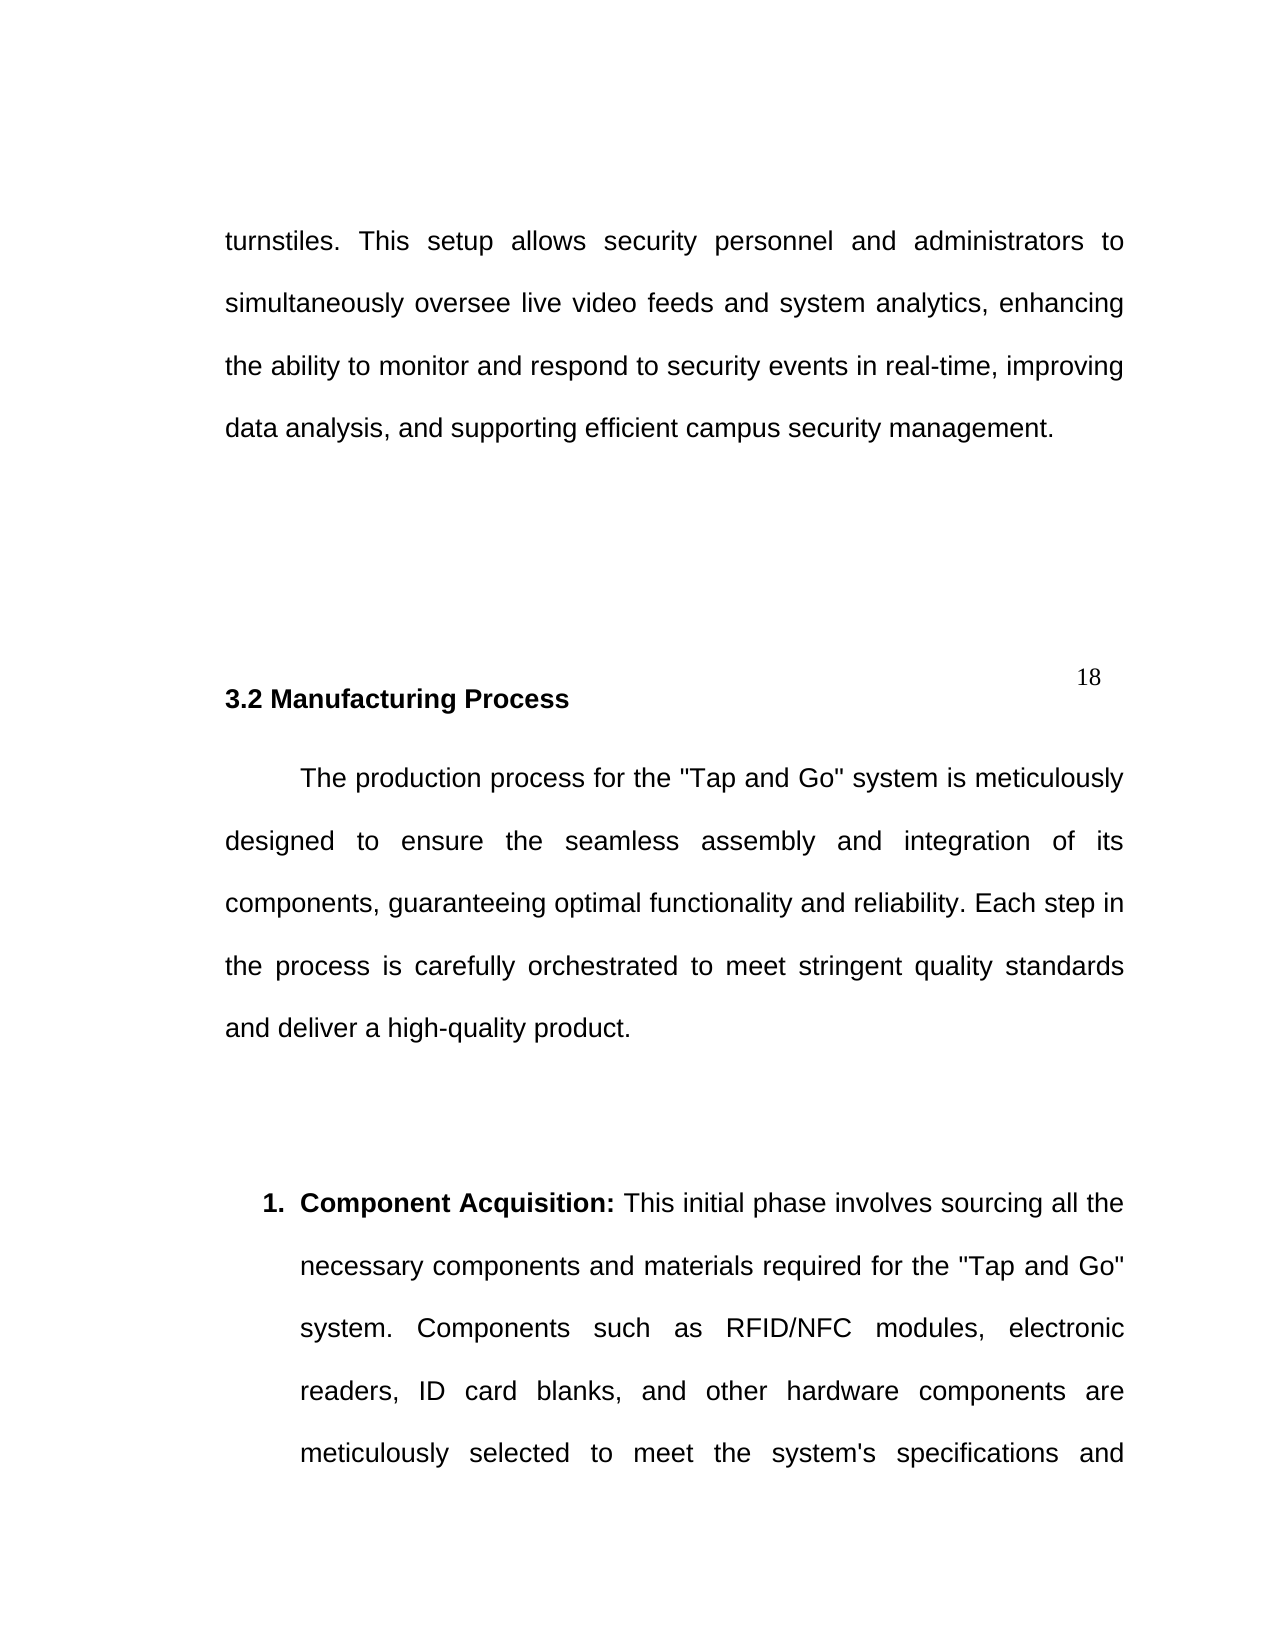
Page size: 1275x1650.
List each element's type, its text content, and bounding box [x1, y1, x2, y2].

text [225, 225, 1125, 444]
text The production process for the "Tap and Go" system is meticulously designed to ensure the seamless assembly and integration of its components, guaranteeing optimal functionality and reliability. Each step in the process is carefully orchestrated to meet stringent quality standards and deliver a high-quality product. [225, 762, 1125, 1044]
text 3.2 Manufacturing Process [225, 683, 1125, 714]
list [262, 1187, 1125, 1469]
